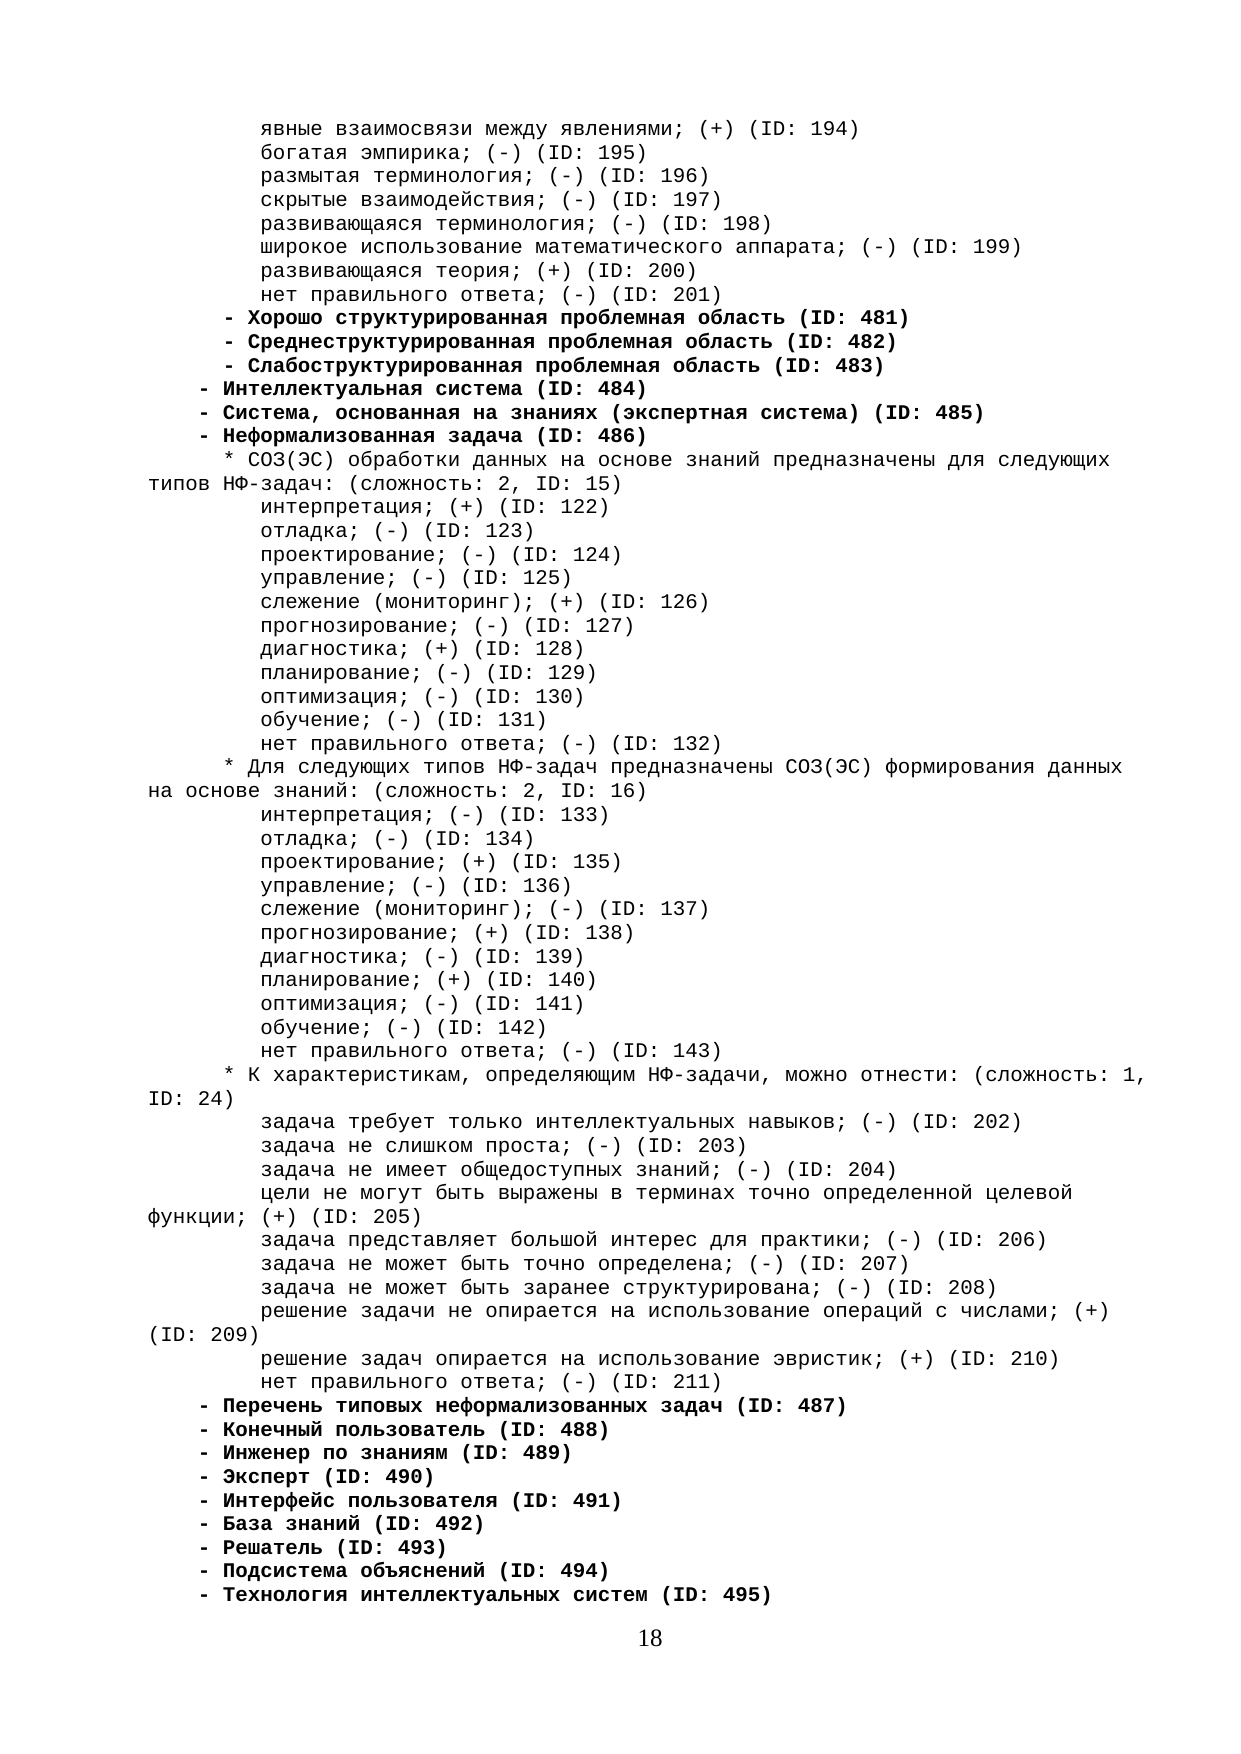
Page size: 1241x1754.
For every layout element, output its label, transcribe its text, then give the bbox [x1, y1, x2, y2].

text диагностика; (-) (ID: 139) [148, 946, 1152, 969]
text нет правильного ответа; (-) (ID: 211) [148, 1371, 1152, 1395]
text обучение; (-) (ID: 131) [148, 709, 1152, 733]
text планирование; (+) (ID: 140) [148, 969, 1152, 993]
text диагностика; (+) (ID: 128) [148, 638, 1152, 662]
text задача не имеет общедоступных знаний; (-) (ID: 204) [148, 1158, 1152, 1182]
text обучение; (-) (ID: 142) [148, 1017, 1152, 1040]
text явные взаимосвязи между явлениями; (+) (ID: 194) [148, 118, 1152, 142]
text интерпретация; (+) (ID: 122) [148, 496, 1152, 520]
text развивающаяся терминология; (-) (ID: 198) [148, 213, 1152, 236]
text цели не могут быть выражены в терминах точно определенной целевой функции; (+) (ID: 205) [148, 1182, 1152, 1229]
text * Для следующих типов НФ-задач предназначены СОЗ(ЭС) формирования данных на основе знаний: (сложность: 2, ID: 16) [148, 757, 1152, 804]
text отладка; (-) (ID: 134) [148, 827, 1152, 851]
text - Неформализованная задача (ID: 486) [148, 426, 1152, 449]
text нет правильного ответа; (-) (ID: 201) [148, 284, 1152, 307]
text - Перечень типовых неформализованных задач (ID: 487) [148, 1395, 1152, 1419]
text - Конечный пользователь (ID: 488) [148, 1419, 1152, 1442]
text оптимизация; (-) (ID: 141) [148, 993, 1152, 1017]
text - Решатель (ID: 493) [148, 1537, 1152, 1561]
text прогнозирование; (+) (ID: 138) [148, 922, 1152, 946]
text задача не слишком проста; (-) (ID: 203) [148, 1135, 1152, 1158]
text - Интерфейс пользователя (ID: 491) [148, 1489, 1152, 1513]
text - Эксперт (ID: 490) [148, 1466, 1152, 1489]
text задача требует только интеллектуальных навыков; (-) (ID: 202) [148, 1111, 1152, 1135]
text интерпретация; (-) (ID: 133) [148, 804, 1152, 827]
text задача представляет большой интерес для практики; (-) (ID: 206) [148, 1229, 1152, 1253]
text слежение (мониторинг); (-) (ID: 137) [148, 898, 1152, 922]
text слежение (мониторинг); (+) (ID: 126) [148, 591, 1152, 615]
text задача не может быть заранее структурирована; (-) (ID: 208) [148, 1277, 1152, 1300]
text нет правильного ответа; (-) (ID: 132) [148, 733, 1152, 757]
text - Интеллектуальная система (ID: 484) [148, 378, 1152, 402]
text скрытые взаимодействия; (-) (ID: 197) [148, 189, 1152, 213]
text задача не может быть точно определена; (-) (ID: 207) [148, 1253, 1152, 1277]
text - Слабоструктурированная проблемная область (ID: 483) [148, 354, 1152, 378]
text решение задачи не опирается на использование операций с числами; (+) (ID: 209) [148, 1300, 1152, 1348]
text решение задач опирается на использование эвристик; (+) (ID: 210) [148, 1348, 1152, 1371]
text отладка; (-) (ID: 123) [148, 520, 1152, 544]
text проектирование; (+) (ID: 135) [148, 851, 1152, 875]
text * СОЗ(ЭС) обработки данных на основе знаний предназначены для следующих типов НФ-задач: (сложность: 2, ID: 15) [148, 449, 1152, 496]
text - Технология интеллектуальных систем (ID: 495) [148, 1584, 1152, 1608]
text управление; (-) (ID: 136) [148, 875, 1152, 898]
text - Хорошо структурированная проблемная область (ID: 481) [148, 307, 1152, 331]
text проектирование; (-) (ID: 124) [148, 544, 1152, 567]
text - Система, основанная на знаниях (экспертная система) (ID: 485) [148, 402, 1152, 426]
text нет правильного ответа; (-) (ID: 143) [148, 1040, 1152, 1064]
text * К характеристикам, определяющим НФ-задачи, можно отнести: (сложность: 1, ID: 24) [148, 1064, 1152, 1111]
text управление; (-) (ID: 125) [148, 567, 1152, 591]
text оптимизация; (-) (ID: 130) [148, 686, 1152, 709]
text планирование; (-) (ID: 129) [148, 662, 1152, 686]
text - Среднеструктурированная проблемная область (ID: 482) [148, 331, 1152, 354]
text прогнозирование; (-) (ID: 127) [148, 615, 1152, 638]
text богатая эмпирика; (-) (ID: 195) [148, 142, 1152, 165]
text - Подсистема объяснений (ID: 494) [148, 1561, 1152, 1584]
text широкое использование математического аппарата; (-) (ID: 199) [148, 236, 1152, 260]
text - Инженер по знаниям (ID: 489) [148, 1442, 1152, 1466]
text размытая терминология; (-) (ID: 196) [148, 165, 1152, 189]
text развивающаяся теория; (+) (ID: 200) [148, 260, 1152, 284]
text - База знаний (ID: 492) [148, 1513, 1152, 1537]
